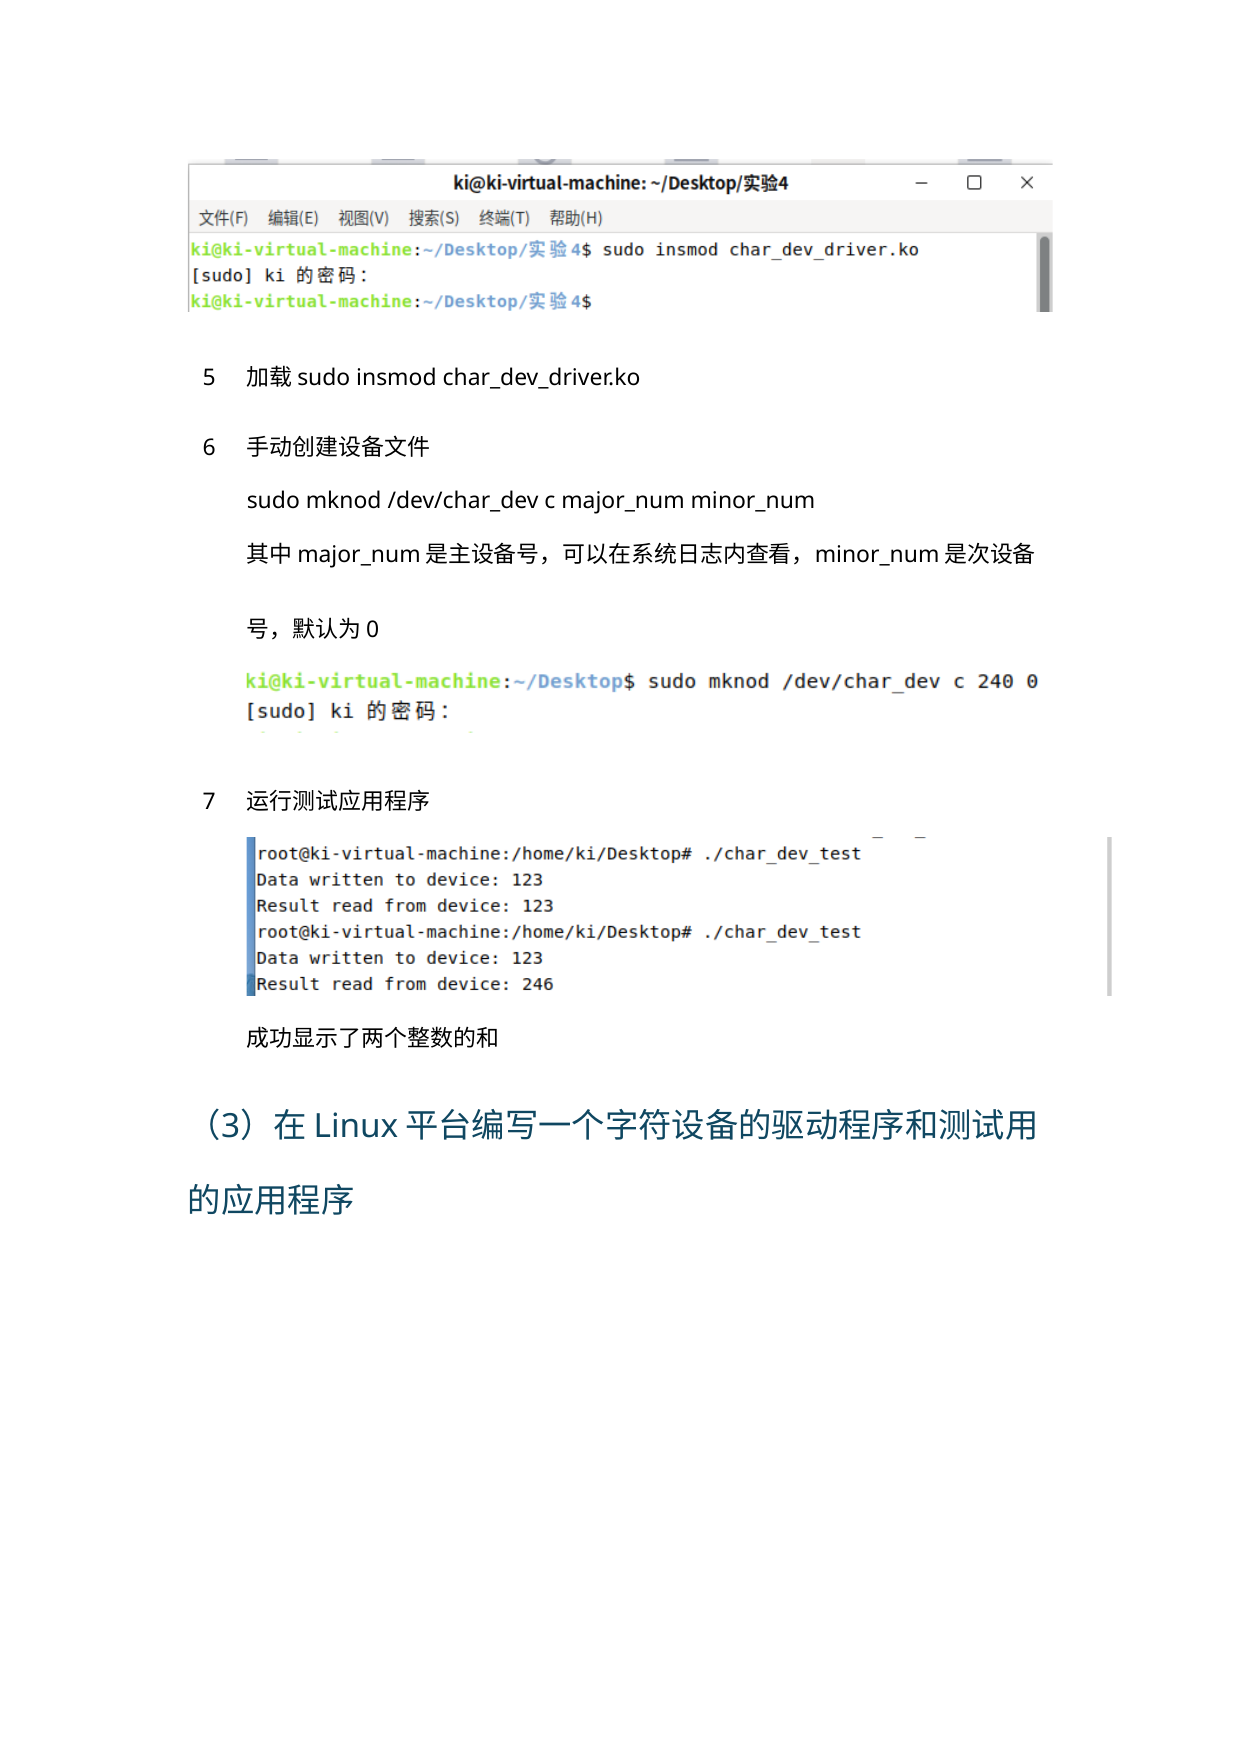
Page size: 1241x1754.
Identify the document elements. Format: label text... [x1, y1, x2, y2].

picture [246, 665, 1112, 733]
list 成功显示了两个整数的和 [247, 1004, 1053, 1069]
list sudo mknod /dev/char_dev c major_num minor_num [247, 483, 1053, 516]
picture [246, 837, 1112, 996]
list 手动创建设备文件 [202, 413, 1053, 478]
text （3）在Linux平台编写一个字符设备的驱动程序和测试用的应用程序 [187, 1091, 1053, 1231]
list 加载sudo insmod char_dev_driver.ko [202, 343, 1053, 408]
list 其中major_num是主设备号，可以在系统日志内查看，minor_num是次设备号，默认为0 [247, 520, 1053, 660]
list 运行测试应用程序 [202, 767, 1053, 832]
picture [187, 159, 1053, 312]
